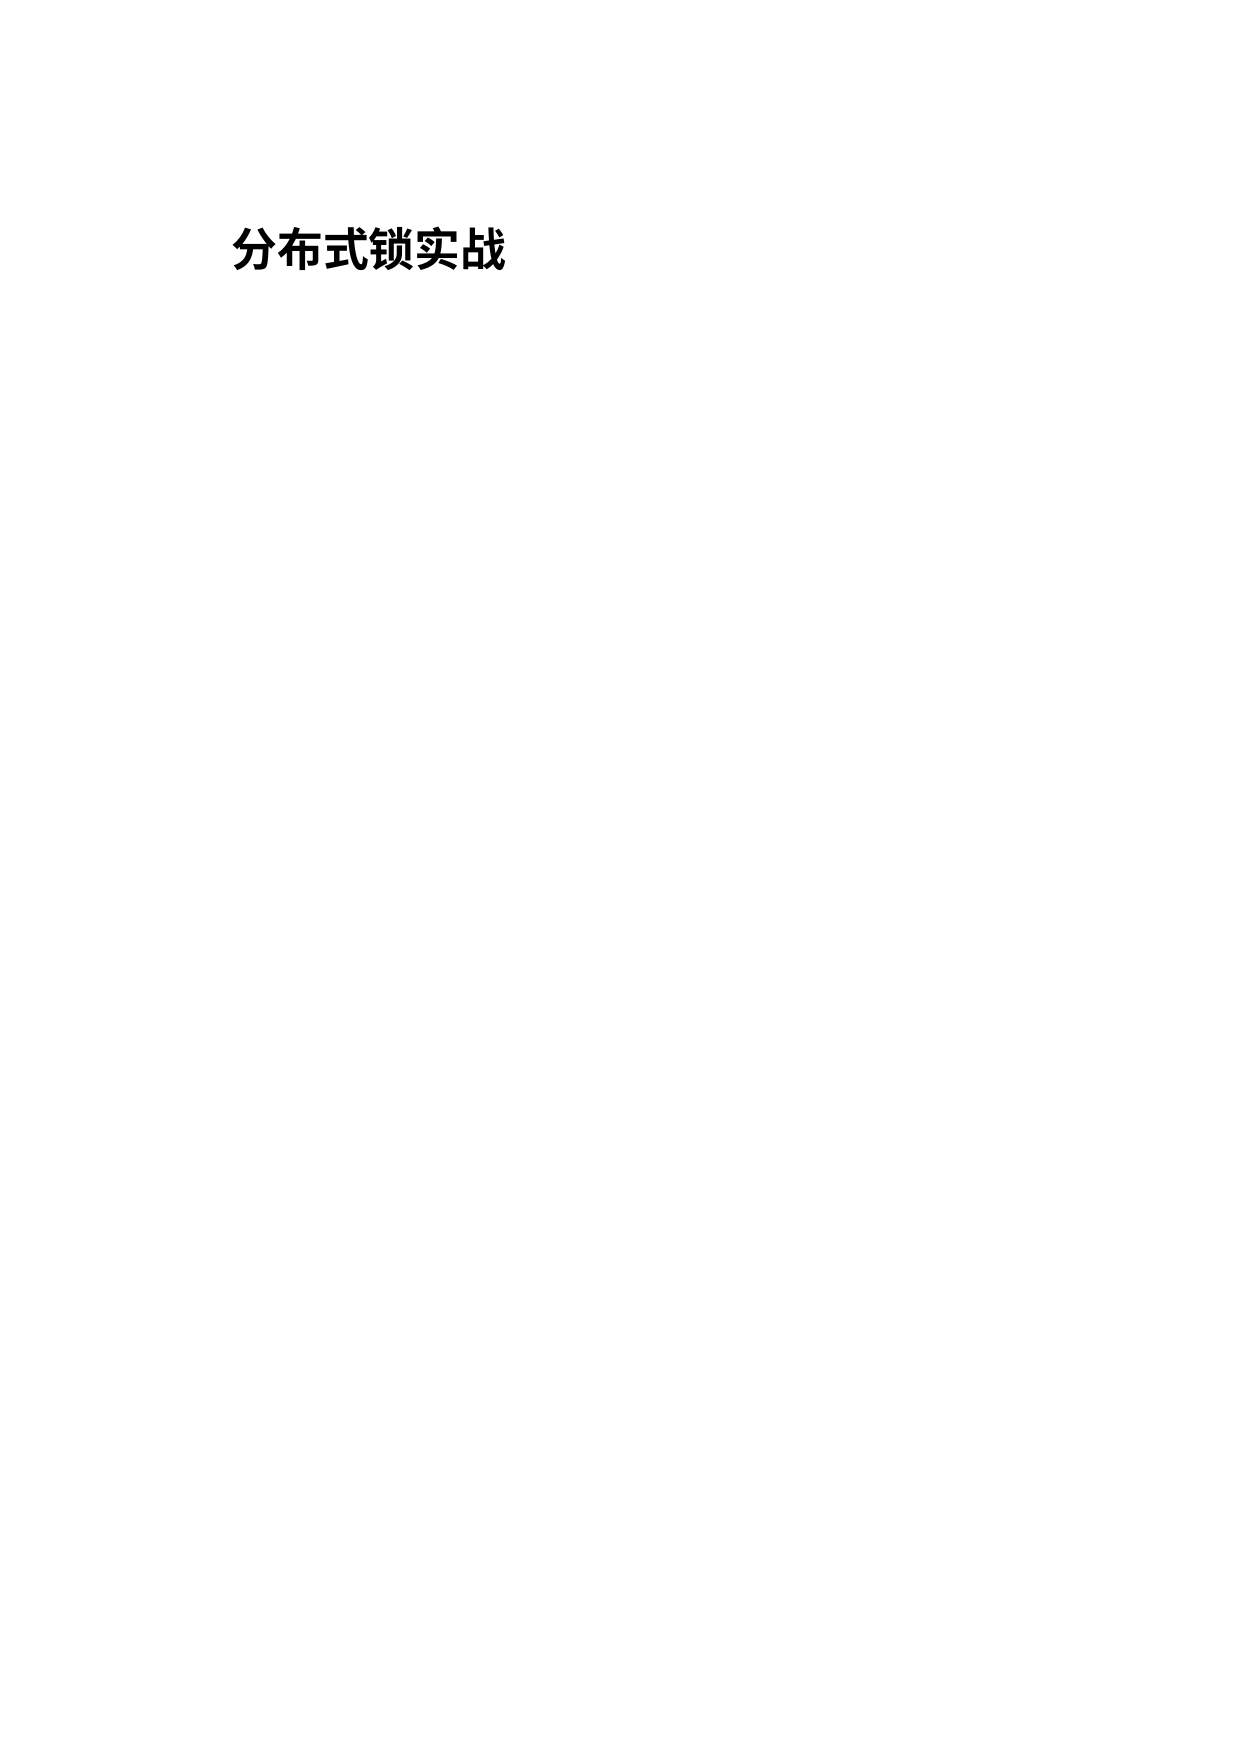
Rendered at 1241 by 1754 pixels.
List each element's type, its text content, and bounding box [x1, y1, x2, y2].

subtitle 分布式锁实战 [187, 197, 1053, 295]
